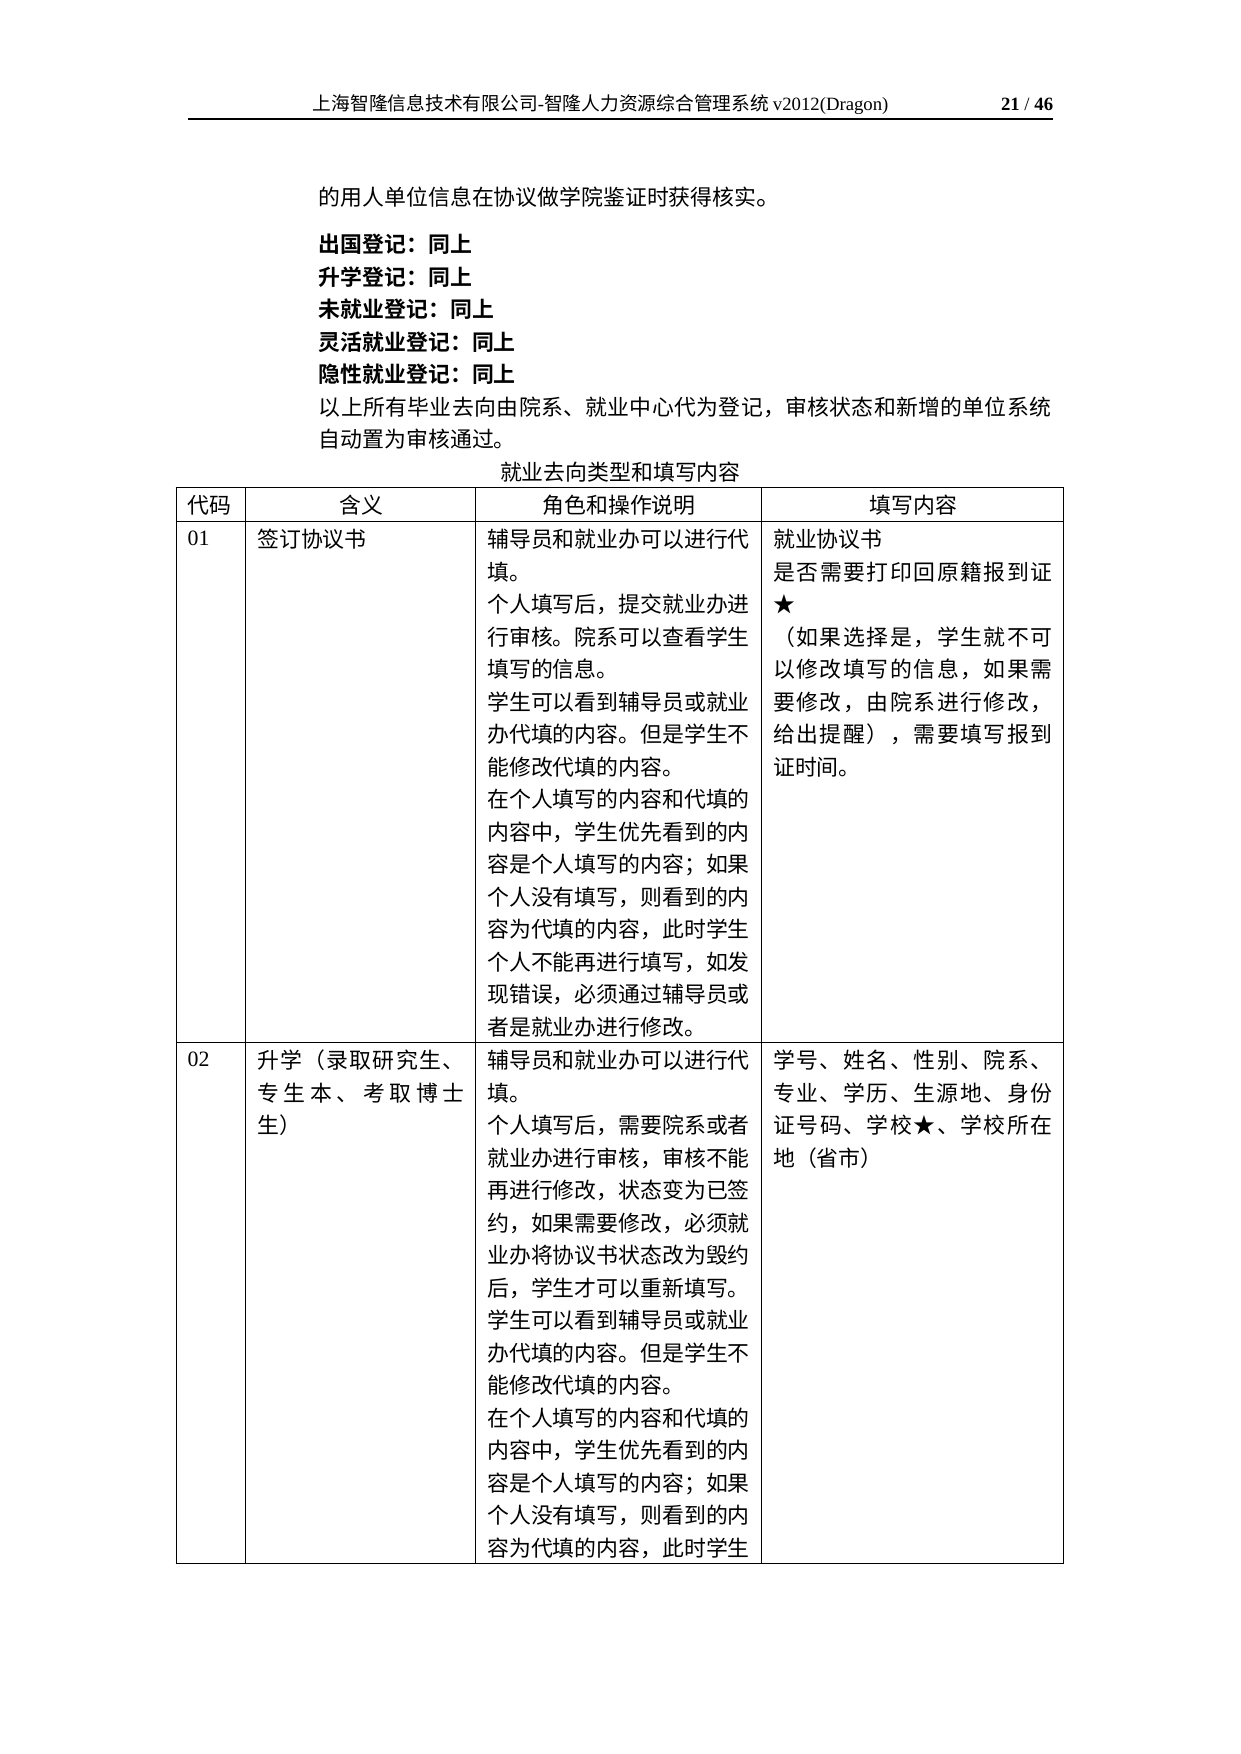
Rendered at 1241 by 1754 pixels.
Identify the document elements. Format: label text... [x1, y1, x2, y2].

list 隐性就业登记：同上 [319, 357, 1053, 389]
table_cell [476, 1043, 761, 1563]
table_cell 签订协议书 [246, 522, 475, 1042]
table_header 填写内容 [762, 488, 1063, 521]
table_header 含义 [246, 488, 475, 521]
table_header 代码 [177, 488, 245, 521]
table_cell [762, 1043, 1063, 1563]
table_header 角色和操作说明 [476, 488, 761, 521]
table_cell 辅导员和就业办可以进行代填。 个人填写后，提交就业办进行审核。院系可以查看学生填写的信息。 学生可以看到辅导员或就业办代填的内容。但是学生不能修改代填的内容。 在个人填写的内容和代填的内容中，学生优先看到的内容是个人填写的内容；如果个人没有填写，则看到的内容为代填的内容，此时学生个人不能再进行填写，如发现错误，必须通过辅导员或者是就业办进行修改。 [476, 522, 761, 1042]
list 出国登记：同上 [319, 227, 1053, 259]
table_cell 01 [177, 522, 245, 1042]
table_cell 就业协议书 是否需要打印回原籍报到证★ （如果选择是，学生就不可以修改填写的信息，如果需要修改，由院系进行修改，给出提醒），需要填写报到证时间。 [762, 522, 1063, 1042]
list 灵活就业登记：同上 [319, 324, 1053, 357]
table_cell 02 [177, 1043, 245, 1563]
list 升学登记：同上 [319, 259, 1053, 292]
text 就业去向类型和填写内容 [187, 454, 1053, 487]
list 未就业登记：同上 [319, 292, 1053, 324]
list 以上所有毕业去向由院系、就业中心代为登记，审核状态和新增的单位系统自动置为审核通过。 [319, 389, 1053, 454]
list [319, 162, 1053, 227]
table_cell 升学（录取研究生、专生本、考取博士生） [246, 1043, 475, 1563]
